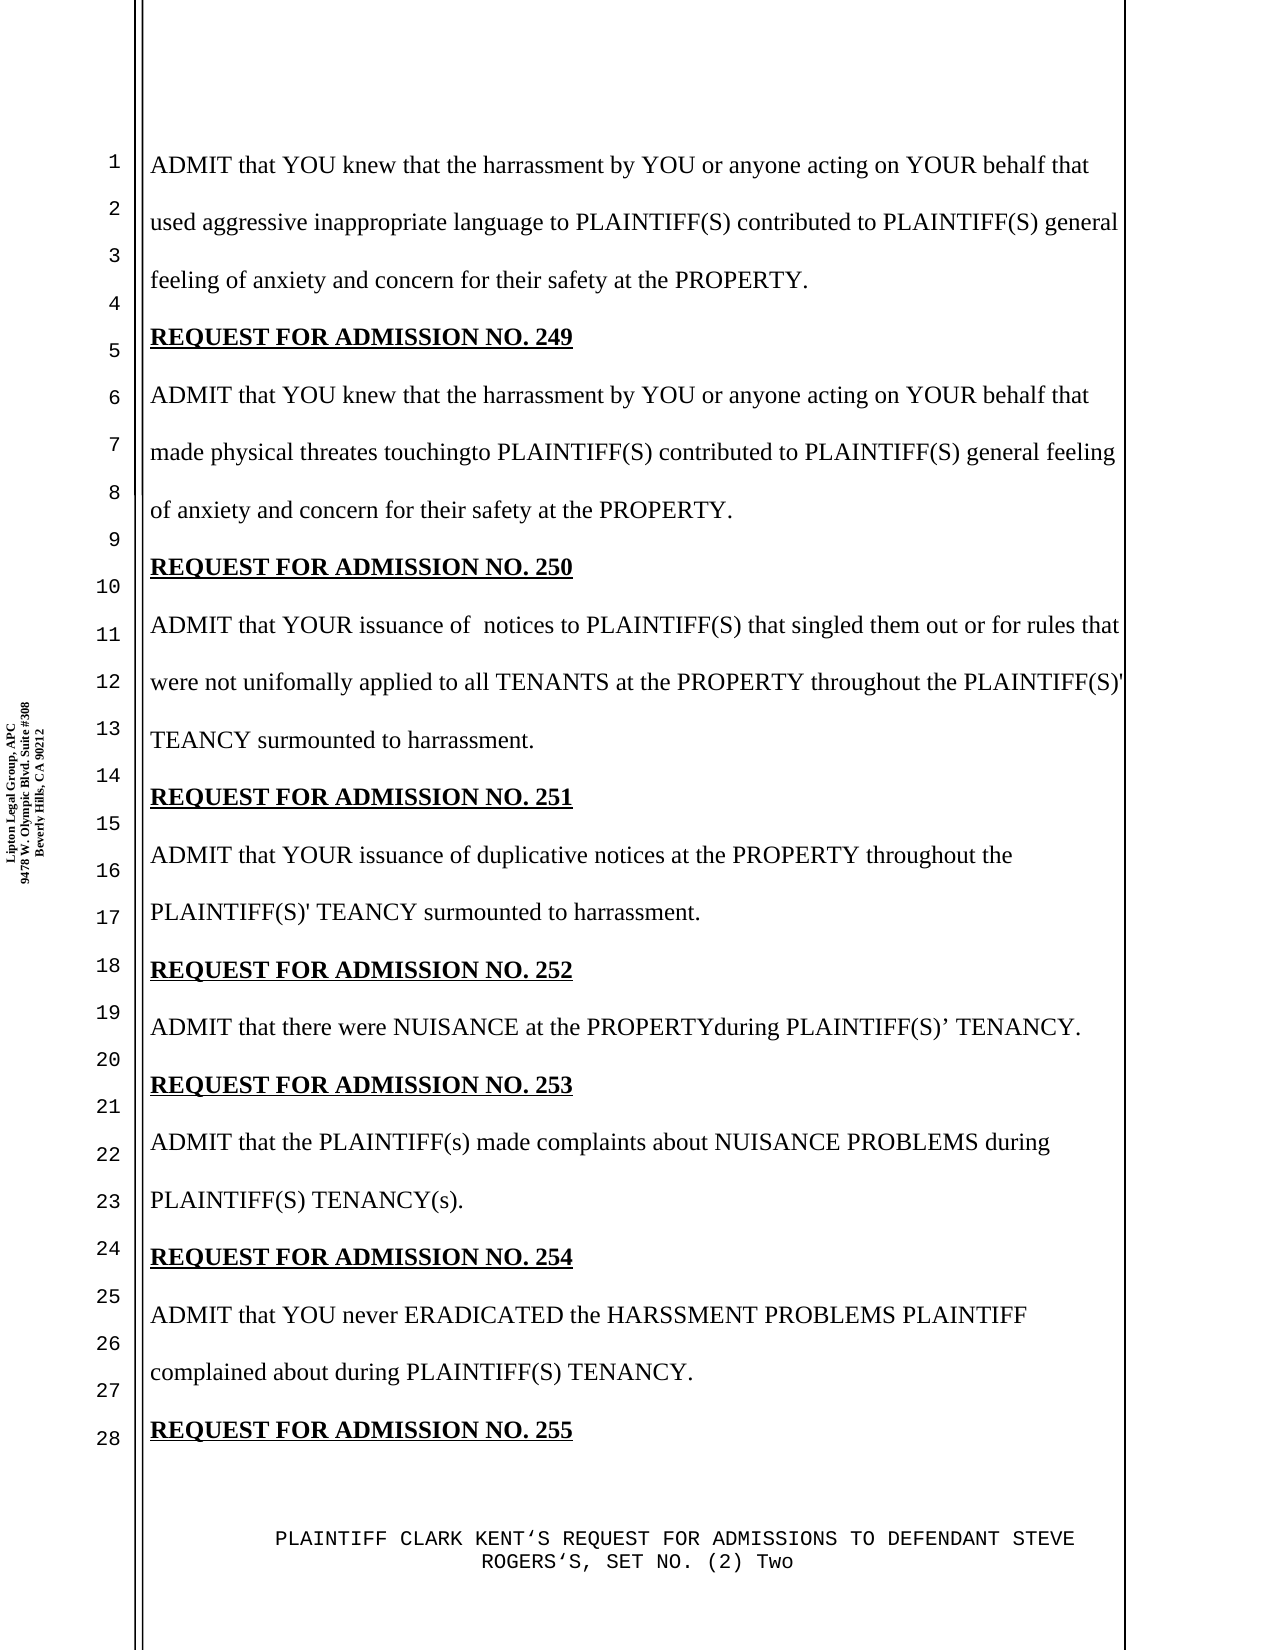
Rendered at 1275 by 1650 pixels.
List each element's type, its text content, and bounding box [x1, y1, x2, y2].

text REQUEST FOR ADMISSION NO. 252 [150, 955, 1125, 984]
text ADMIT that YOUR issuance of notices to PLAINTIFF(S) that singled them out or for rules that were not unifomally applied to all TENANTS at the PROPERTY throughout the PLAINTIFF(S)' TEANCY surmounted to harrassment. [150, 610, 1125, 754]
text ADMIT that YOU never ERADICATED the HARSSMENT PROBLEMS PLAINTIFF complained about during PLAINTIFF(S) TENANCY. [150, 1300, 1125, 1386]
text REQUEST FOR ADMISSION NO. 251 [150, 782, 1125, 811]
text ADMIT that YOU knew that the harrassment by YOU or anyone acting on YOUR behalf that used aggressive inappropriate language to PLAINTIFF(S) contributed to PLAINTIFF(S) general feeling of anxiety and concern for their safety at the PROPERTY. [150, 150, 1125, 294]
text ADMIT that YOUR issuance of duplicative notices at the PROPERTY throughout the PLAINTIFF(S)' TEANCY surmounted to harrassment. [150, 840, 1125, 926]
text ADMIT that there were NUISANCE at the PROPERTYduring PLAINTIFF(S)’ TENANCY. [150, 1012, 1125, 1041]
text ADMIT that YOU knew that the harrassment by YOU or anyone acting on YOUR behalf that made physical threates touchingto PLAINTIFF(S) contributed to PLAINTIFF(S) general feeling of anxiety and concern for their safety at the PROPERTY. [150, 380, 1125, 524]
text REQUEST FOR ADMISSION NO. 254 [150, 1242, 1125, 1271]
text ADMIT that the PLAINTIFF(s) made complaints about NUISANCE PROBLEMS during PLAINTIFF(S) TENANCY(s). [150, 1127, 1125, 1214]
text REQUEST FOR ADMISSION NO. 253 [150, 1070, 1125, 1099]
text REQUEST FOR ADMISSION NO. 249 [150, 322, 1125, 351]
text REQUEST FOR ADMISSION NO. 250 [150, 552, 1125, 581]
text REQUEST FOR ADMISSION NO. 255 [150, 1415, 1125, 1444]
